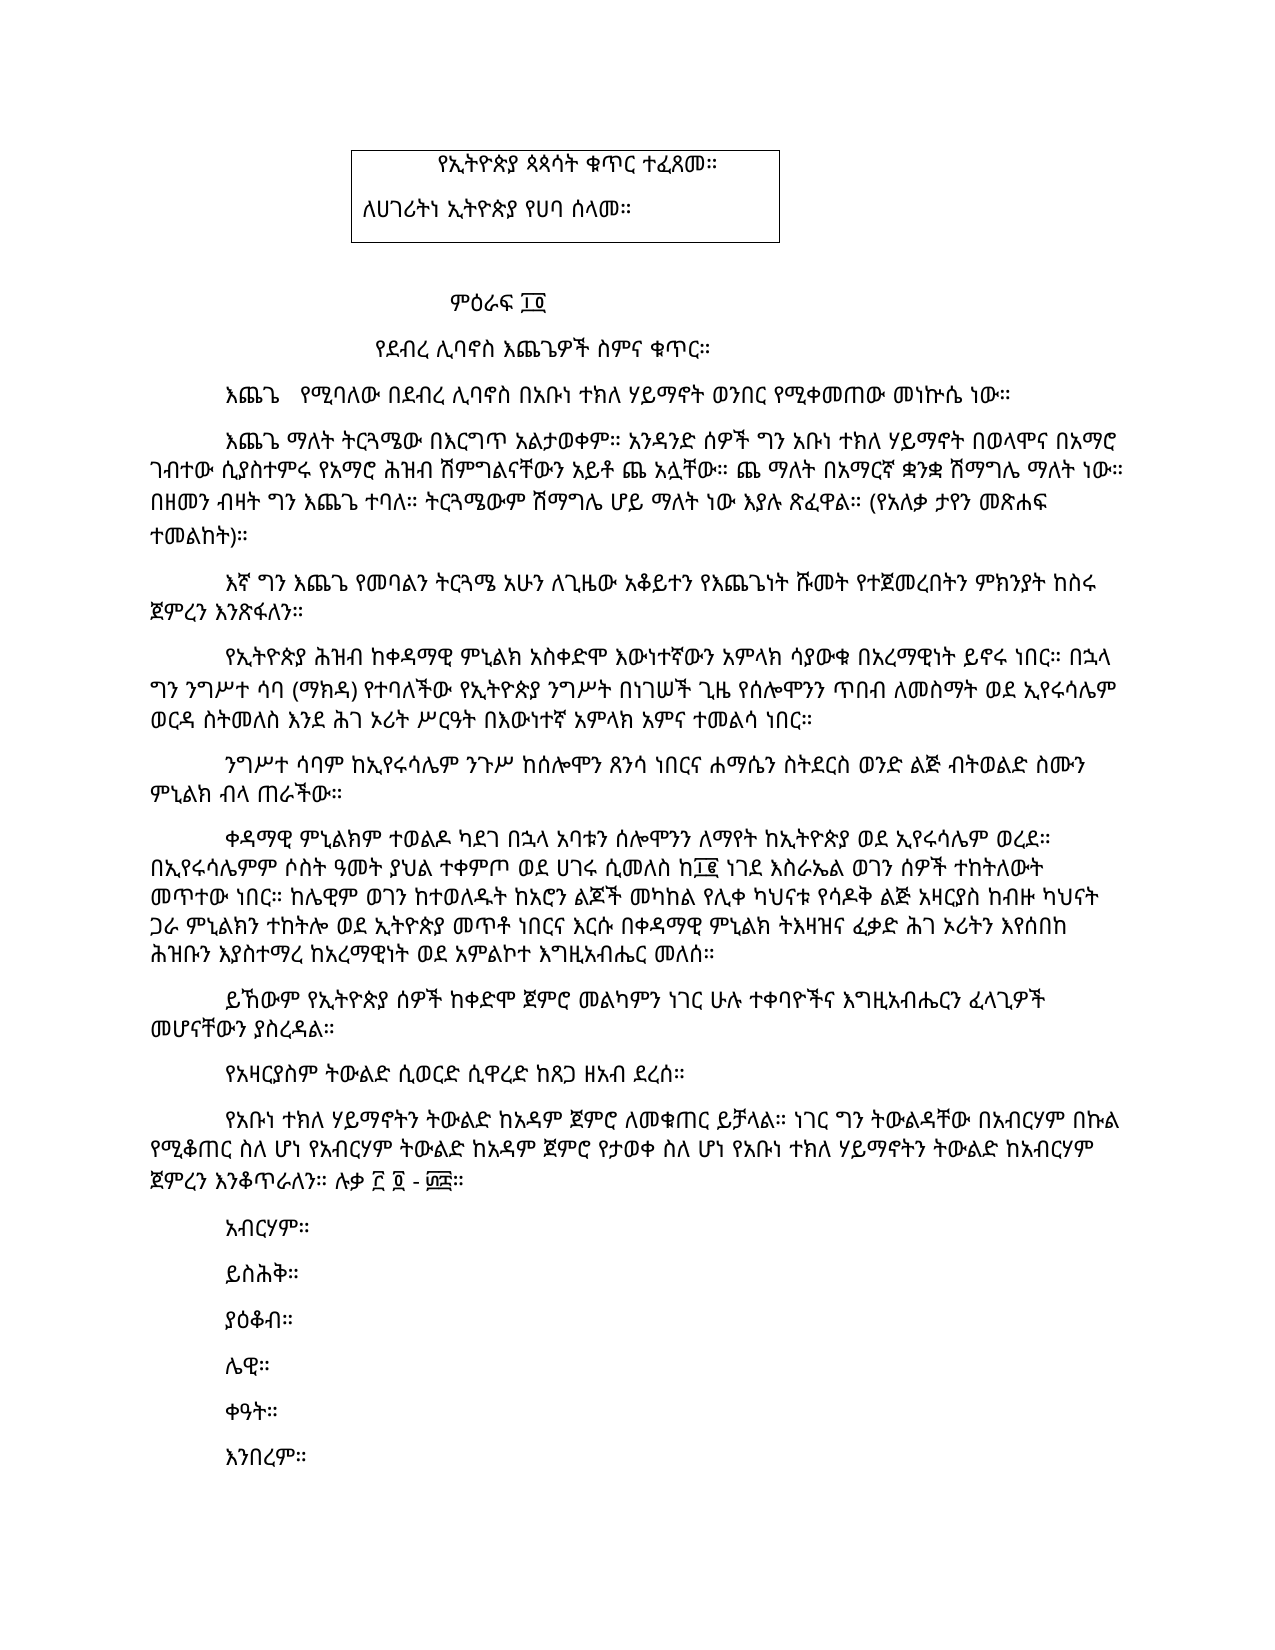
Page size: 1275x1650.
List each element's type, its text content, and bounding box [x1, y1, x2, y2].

text ቀዳማዊ ምኒልክም ተወልዶ ካደገ በኋላ አባቱን ሰሎሞንን ለማየት ከኢትዮጵያ ወደ ኢየሩሳሌም ወረደ። በኢየሩሳሌምም ሶስት ዓመት ያህል ተቀምጦ ወደ ሀገሩ ሲመለስ ከ፲፪ ነገደ እስራኤል ወገን ሰዎች ተከትለውት መጥተው ነበር። ከሌዊም ወገን ከተወለዱት ከአሮን ልጆች መካከል የሊቀ ካህናቱ የሳዶቅ ልጅ አዛርያስ ከብዙ ካህናት ጋራ ምኒልክን ተከትሎ ወደ ኢትዮጵያ መጥቶ ነበርና እርሱ በቀዳማዊ ምኒልክ ትእዛዝና ፈቃድ ሕገ ኦሪትን እየሰበከ ሕዝቡን እያስተማረ ከአረማዊነት ወደ አምልኮተ እግዚአብሔር መለሰ። [150, 827, 1125, 968]
text የደብረ ሊባኖስ እጨጌዎች ስምና ቁጥር። [150, 336, 1125, 363]
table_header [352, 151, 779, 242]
text እንበረም። [150, 1444, 1125, 1471]
text ይስሕቅ። [150, 1261, 1125, 1288]
text ቀዓት። [150, 1399, 1125, 1425]
text የኢትዮጵያ ሕዝብ ከቀዳማዊ ምኒልክ አስቀድሞ እውነተኛውን አምላክ ሳያውቁ በአረማዊነት ይኖሩ ነበር። በኋላ ግን ንግሥተ ሳባ (ማክዳ) የተባለችው የኢትዮጵያ ንግሥት በነገሠች ጊዜ የሰሎሞንን ጥበብ ለመስማት ወደ ኢየሩሳሌም ወርዳ ስትመለስ እንደ ሕገ ኦሪት ሥርዓት በእውነተኛ አምላክ አምና ተመልሳ ነበር። [150, 644, 1125, 734]
text የአቡነ ተክለ ሃይማኖትን ትውልድ ከአዳም ጀምሮ ለመቁጠር ይቻላል። ነገር ግን ትውልዳቸው በአብርሃም በኩል የሚቆጠር ስለ ሆነ የአብርሃም ትውልድ ከአዳም ጀምሮ የታወቀ ስለ ሆነ የአቡነ ተክለ ሃይማኖትን ትውልድ ከአብርሃም ጀምረን እንቆጥራለን። ሉቃ ፫ ፬ - ፴፰። [150, 1107, 1125, 1196]
text ይኸውም የኢትዮጵያ ሰዎች ከቀድሞ ጀምሮ መልካምን ነገር ሁሉ ተቀባዮችና እግዚአብሔርን ፈላጊዎች መሆናቸውን ያስረዳል። [150, 987, 1125, 1042]
text እኛ ግን እጨጌ የመባልን ትርጓሜ አሁን ለጊዜው አቆይተን የእጨጌነት ሹመት የተጀመረበትን ምክንያት ከስሩ ጀምረን እንጽፋለን። [150, 570, 1125, 626]
text እጨጌ የሚባለው በደብረ ሊባኖስ በአቡነ ተክለ ሃይማኖት ወንበር የሚቀመጠው መነኵሴ ነው። [150, 382, 1125, 409]
text የአዛርያስም ትውልድ ሲወርድ ሲዋረድ ከጸጋ ዘአብ ደረሰ። [150, 1061, 1125, 1088]
text ሌዊ። [150, 1353, 1125, 1379]
text ያዕቆብ። [150, 1307, 1125, 1334]
text እጨጌ ማለት ትርጓሜው በእርግጥ አልታወቀም። አንዳንድ ሰዎች ግን አቡነ ተክለ ሃይማኖት በወላሞና በአማሮ ገብተው ሲያስተምሩ የአማሮ ሕዝብ ሽምግልናቸውን አይቶ ጨ አሏቸው። ጨ ማለት በአማርኛ ቋንቋ ሽማግሌ ማለት ነው። በዘመን ብዛት ግን እጨጌ ተባለ። ትርጓሜውም ሽማግሌ ሆይ ማለት ነው እያሉ ጽፈዋል። (የአለቃ ታየን መጽሐፍ ተመልከት)። [150, 428, 1125, 551]
text ንግሥተ ሳባም ከኢየሩሳሌም ንጉሥ ከሰሎሞን ጸንሳ ነበርና ሐማሴን ስትደርስ ወንድ ልጅ ብትወልድ ስሙን ምኒልክ ብላ ጠራችው። [150, 752, 1125, 808]
text ምዕራፍ ፲፬ [150, 290, 1125, 317]
text አብርሃም። [150, 1215, 1125, 1242]
